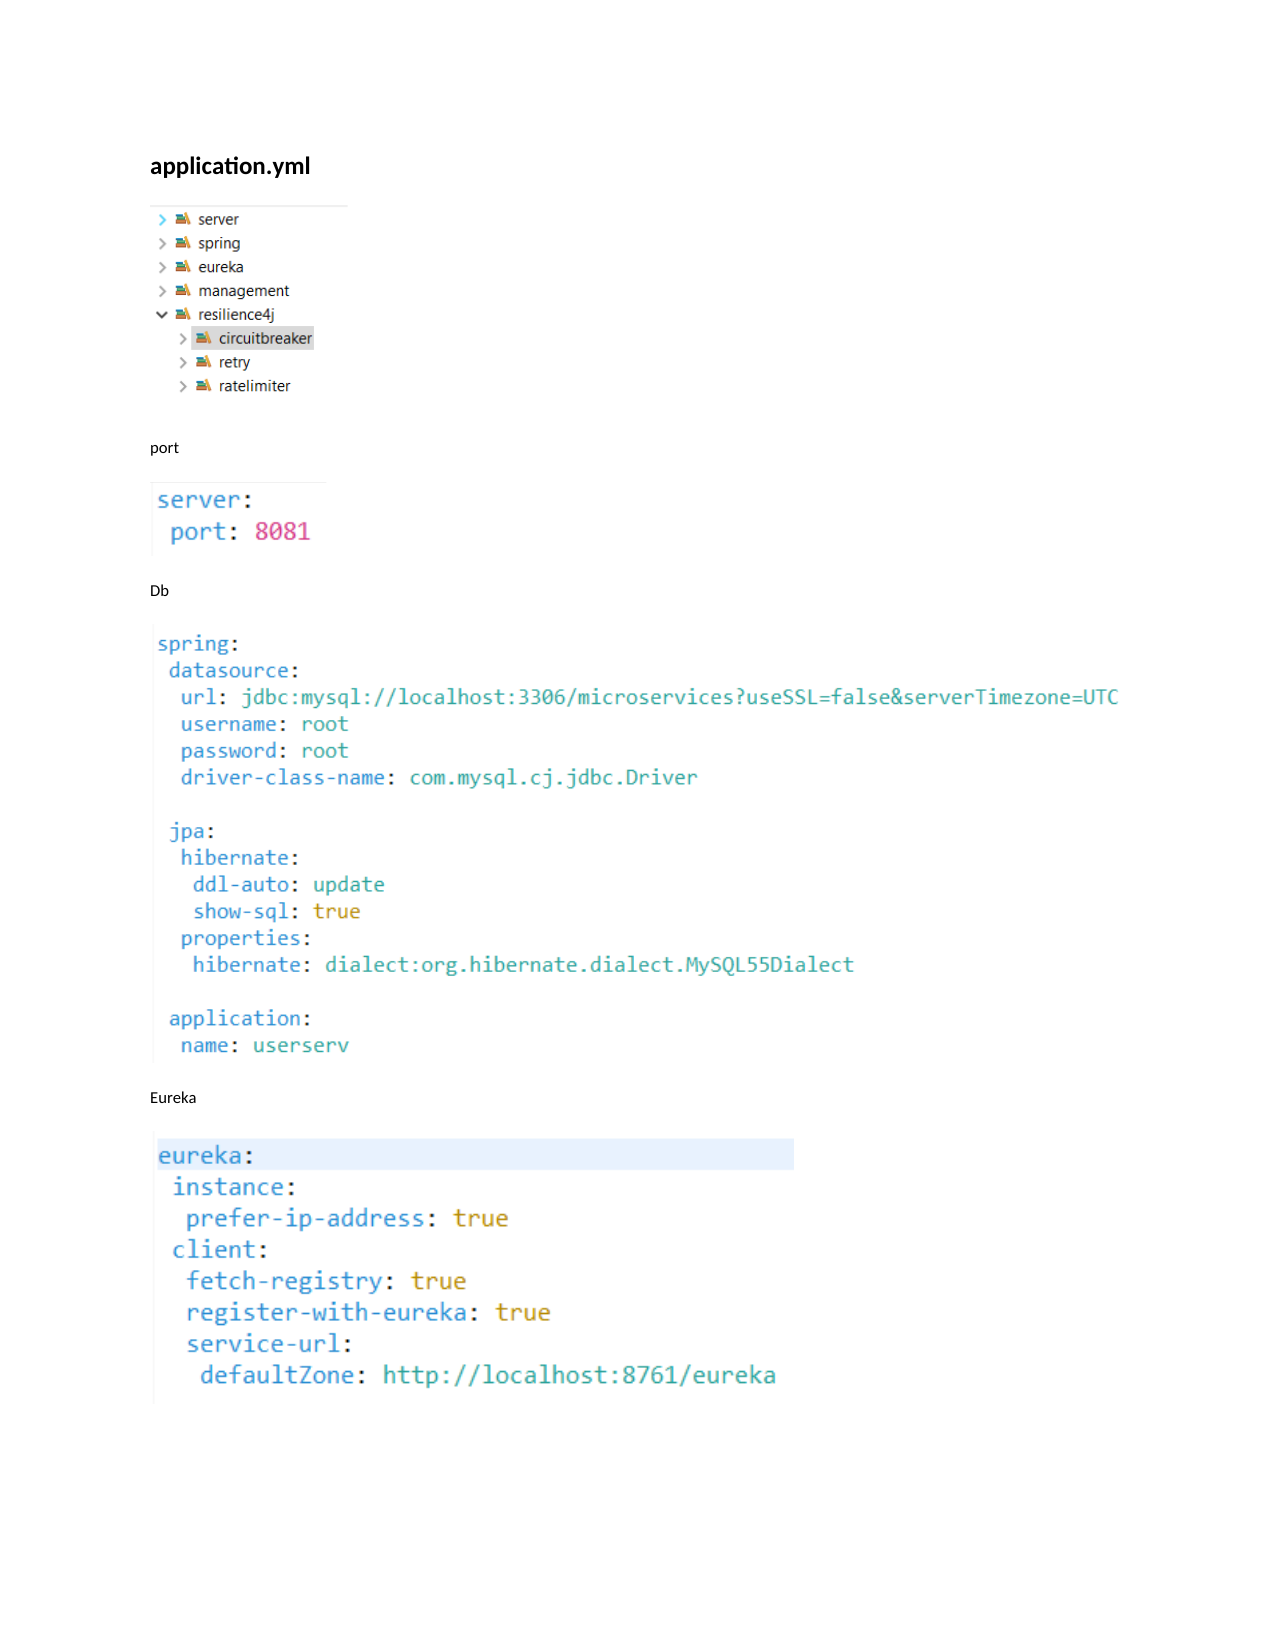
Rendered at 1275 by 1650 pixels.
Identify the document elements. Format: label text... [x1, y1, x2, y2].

picture [150, 624, 1125, 1063]
text Db [150, 580, 1125, 601]
text port [150, 438, 1125, 458]
text Eureka [150, 1088, 1125, 1108]
text application.yml [150, 150, 1125, 181]
picture [150, 205, 348, 413]
picture [150, 1131, 794, 1404]
picture [150, 482, 327, 556]
